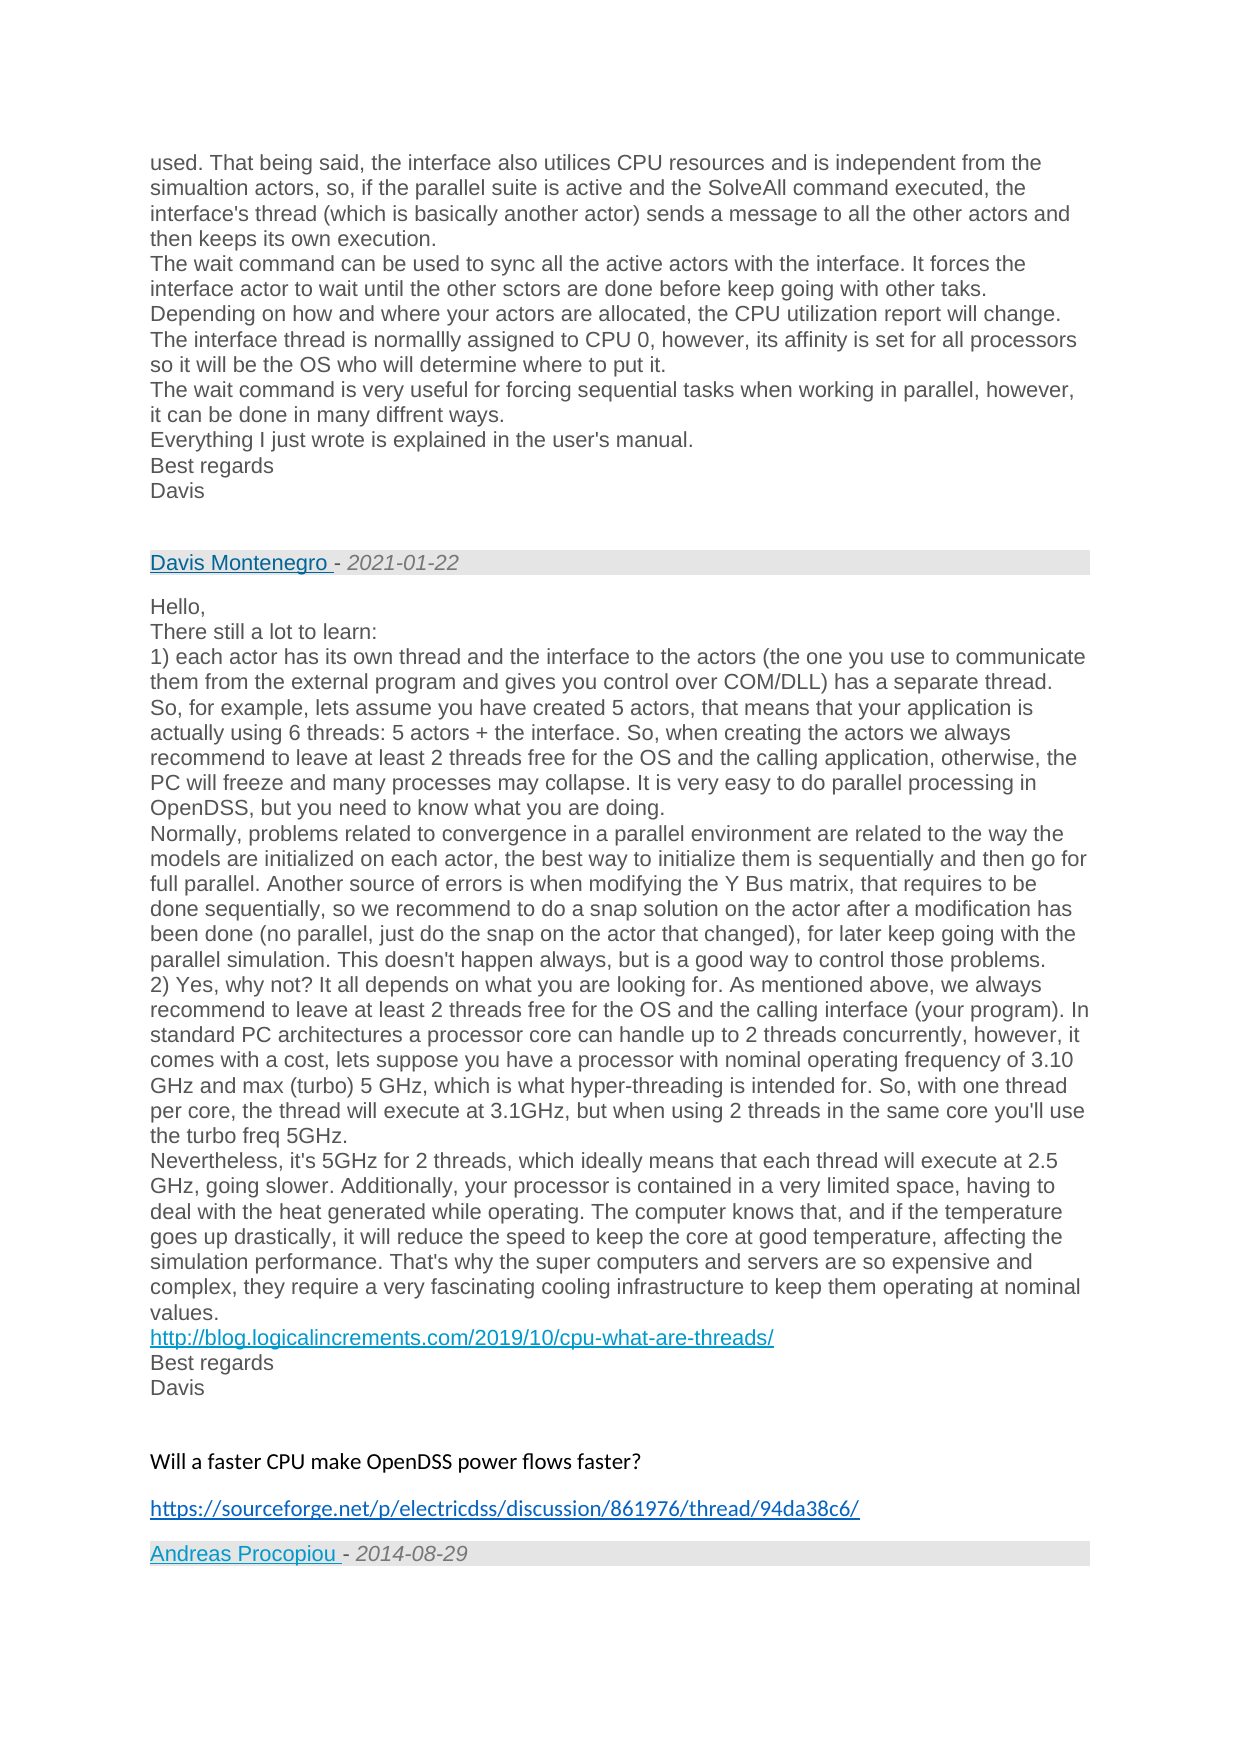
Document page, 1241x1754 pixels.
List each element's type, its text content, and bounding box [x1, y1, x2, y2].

text Davis [150, 1375, 1090, 1400]
text Davis Montenegro - 2021-01-22 [150, 550, 1090, 575]
text Best regards [150, 1350, 1090, 1375]
text 1) each actor has its own thread and the interface to the actors (the one you use to communicate them from the external program and gives you control over COM/DLL) has a separate thread. So, for example, lets assume you have created 5 actors, that means that your application is actually using 6 threads: 5 actors + the interface. So, when creating the actors we always recommend to leave at least 2 threads free for the OS and the calling application, otherwise, the PC will freeze and many processes may collapse. It is very easy to do parallel processing in OpenDSS, but you need to know what you are doing. Normally, problems related to convergence in a parallel environment are related to the way the models are initialized on each actor, the best way to initialize them is sequentially and then go for full parallel. Another source of errors is when modifying the Y Bus matrix, that requires to be done sequentially, so we recommend to do a snap solution on the actor after a modification has been done (no parallel, just do the snap on the actor that changed), for later keep going with the parallel simulation. This doesn't happen always, but is a good way to control those problems. [150, 644, 1090, 972]
text Best regards [150, 452, 1090, 478]
text Will a faster CPU make OpenDSS power flows faster? [150, 1447, 1090, 1475]
text Hello, [150, 594, 1090, 619]
text 2) Yes, why not? It all depends on what you are looking for. As mentioned above, we always recommend to leave at least 2 threads free for the OS and the calling interface (your program). In standard PC architectures a processor core can handle up to 2 threads concurrently, however, it comes with a cost, lets suppose you have a processor with nominal operating frequency of 3.10 GHz and max (turbo) 5 GHz, which is what hyper-threading is intended for. So, with one thread per core, the thread will execute at 3.1GHz, but when using 2 threads in the same core you'll use the turbo freq 5GHz. Nevertheless, it's 5GHz for 2 threads, which ideally means that each thread will execute at 2.5 GHz, going slower. Additionally, your processor is contained in a very limited space, having to deal with the heat generated while operating. The computer knows that, and if the temperature goes up drastically, it will reduce the speed to keep the core at good temperature, affecting the simulation performance. That's why the super computers and servers are so expensive and complex, they require a very fascinating cooling infrastructure to keep them operating at nominal values. http://blog.logicalincrements.com/2019/10/cpu-what-are-threads/ [150, 972, 1090, 1350]
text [150, 150, 1090, 452]
text Andreas Procopiou - 2014-08-29 [150, 1541, 1090, 1566]
text Davis [150, 478, 1090, 503]
text https://sourceforge.net/p/electricdss/discussion/861976/thread/94da38c6/ [150, 1494, 1090, 1522]
text There still a lot to learn: [150, 619, 1090, 644]
